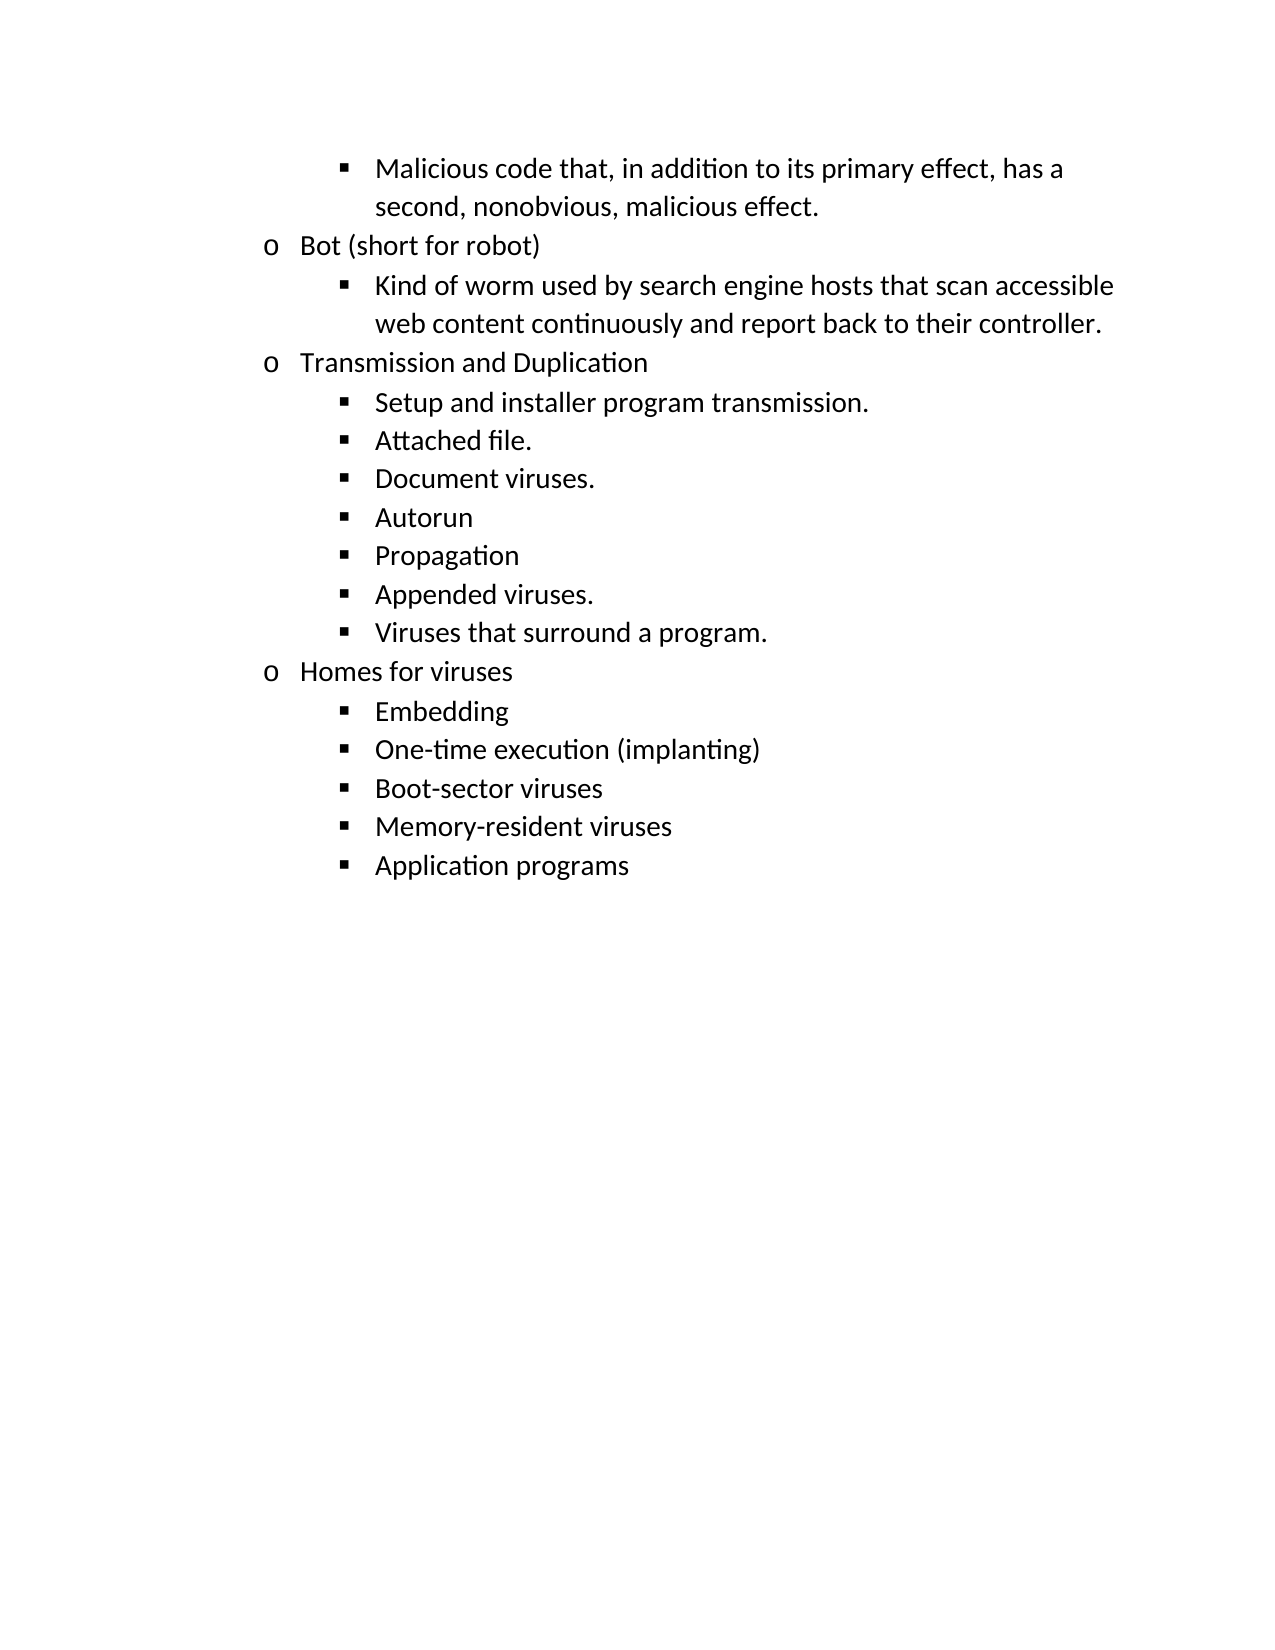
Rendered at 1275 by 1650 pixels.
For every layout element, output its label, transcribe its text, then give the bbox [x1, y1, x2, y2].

list Autorun [337, 499, 1125, 535]
list Bot (short for robot) [262, 227, 1125, 264]
list Memory-resident viruses [337, 808, 1125, 844]
list Malicious code that, in addition to its primary effect, has a second, nonobvious, malicious effect. [337, 150, 1125, 224]
list Transmission and Duplication [262, 344, 1125, 381]
list Propagation [337, 537, 1125, 573]
list Appended viruses. [337, 576, 1125, 612]
list Homes for viruses [262, 653, 1125, 690]
list One-time execution (implanting) [337, 731, 1125, 767]
list Boot-sector viruses [337, 770, 1125, 805]
list Kind of worm used by search engine hosts that scan accessible web content continuously and report back to their controller. [337, 267, 1125, 341]
list Setup and installer program transmission. [337, 384, 1125, 419]
list Attached file. [337, 422, 1125, 458]
list Viruses that surround a program. [337, 614, 1125, 650]
list Document viruses. [337, 461, 1125, 496]
list Application programs [337, 847, 1125, 882]
list Embedding [337, 693, 1125, 728]
